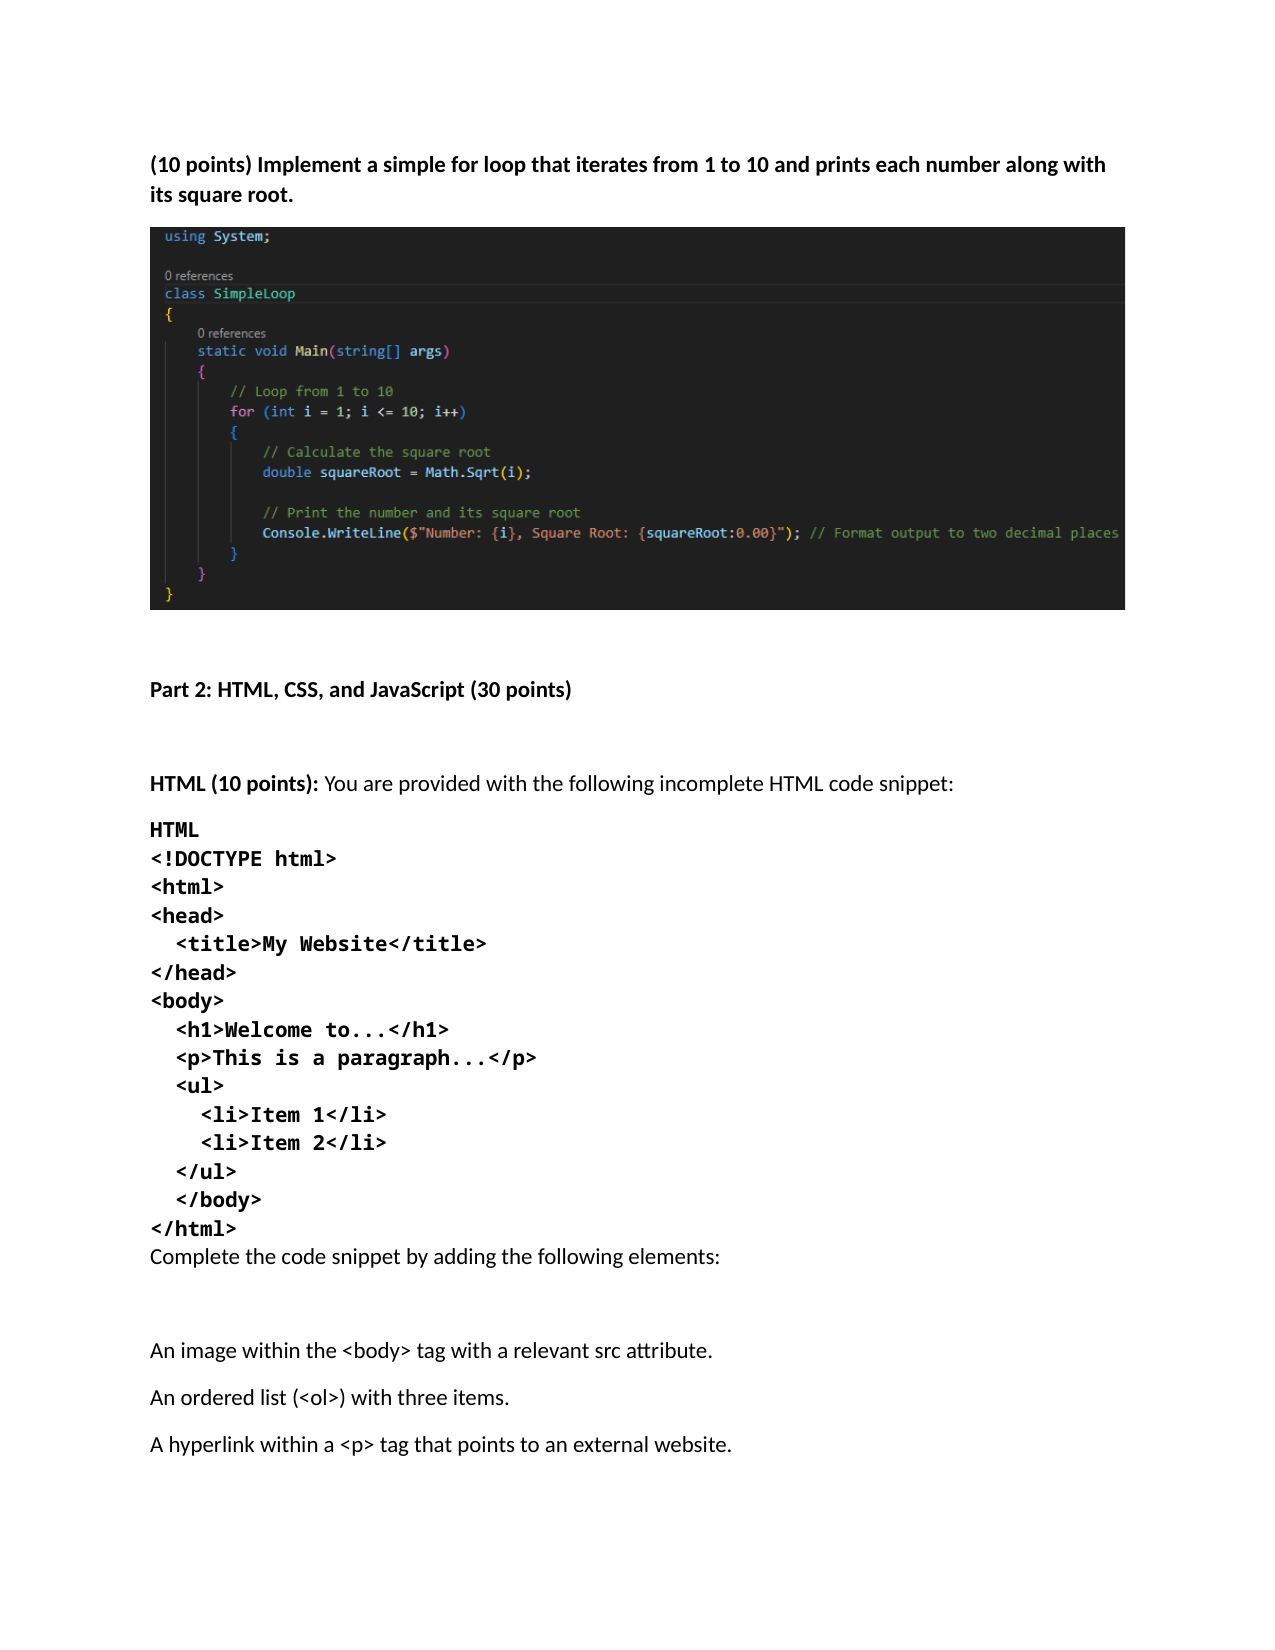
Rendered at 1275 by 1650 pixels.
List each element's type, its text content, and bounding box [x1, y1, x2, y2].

text HTML [150, 816, 1125, 844]
text An ordered list (<ol>) with three items. [150, 1383, 1125, 1411]
text <!DOCTYPE html> [150, 844, 1125, 872]
text HTML (10 points): You are provided with the following incomplete HTML code snippet: [150, 769, 1125, 797]
text </html> [150, 1214, 1125, 1242]
text Complete the code snippet by adding the following elements: [150, 1242, 1125, 1270]
text </head> [150, 958, 1125, 986]
text </body> [150, 1185, 1125, 1214]
text </ul> [150, 1157, 1125, 1185]
text <h1>Welcome to...</h1> [150, 1015, 1125, 1043]
text <title>My Website</title> [150, 929, 1125, 958]
text (10 points) Implement a simple for loop that iterates from 1 to 10 and prints each number along with its square root. [150, 150, 1125, 208]
text <ul> [150, 1072, 1125, 1100]
text <html> [150, 872, 1125, 901]
text <p>This is a paragraph...</p> [150, 1043, 1125, 1072]
text <li>Item 2</li> [150, 1128, 1125, 1157]
picture [150, 227, 1125, 610]
text A hyperlink within a <p> tag that points to an external website. [150, 1430, 1125, 1458]
text Part 2: HTML, CSS, and JavaScript (30 points) [150, 675, 1125, 703]
text <li>Item 1</li> [150, 1100, 1125, 1128]
text An image within the <body> tag with a relevant src attribute. [150, 1336, 1125, 1364]
text <head> [150, 901, 1125, 929]
text <body> [150, 986, 1125, 1015]
